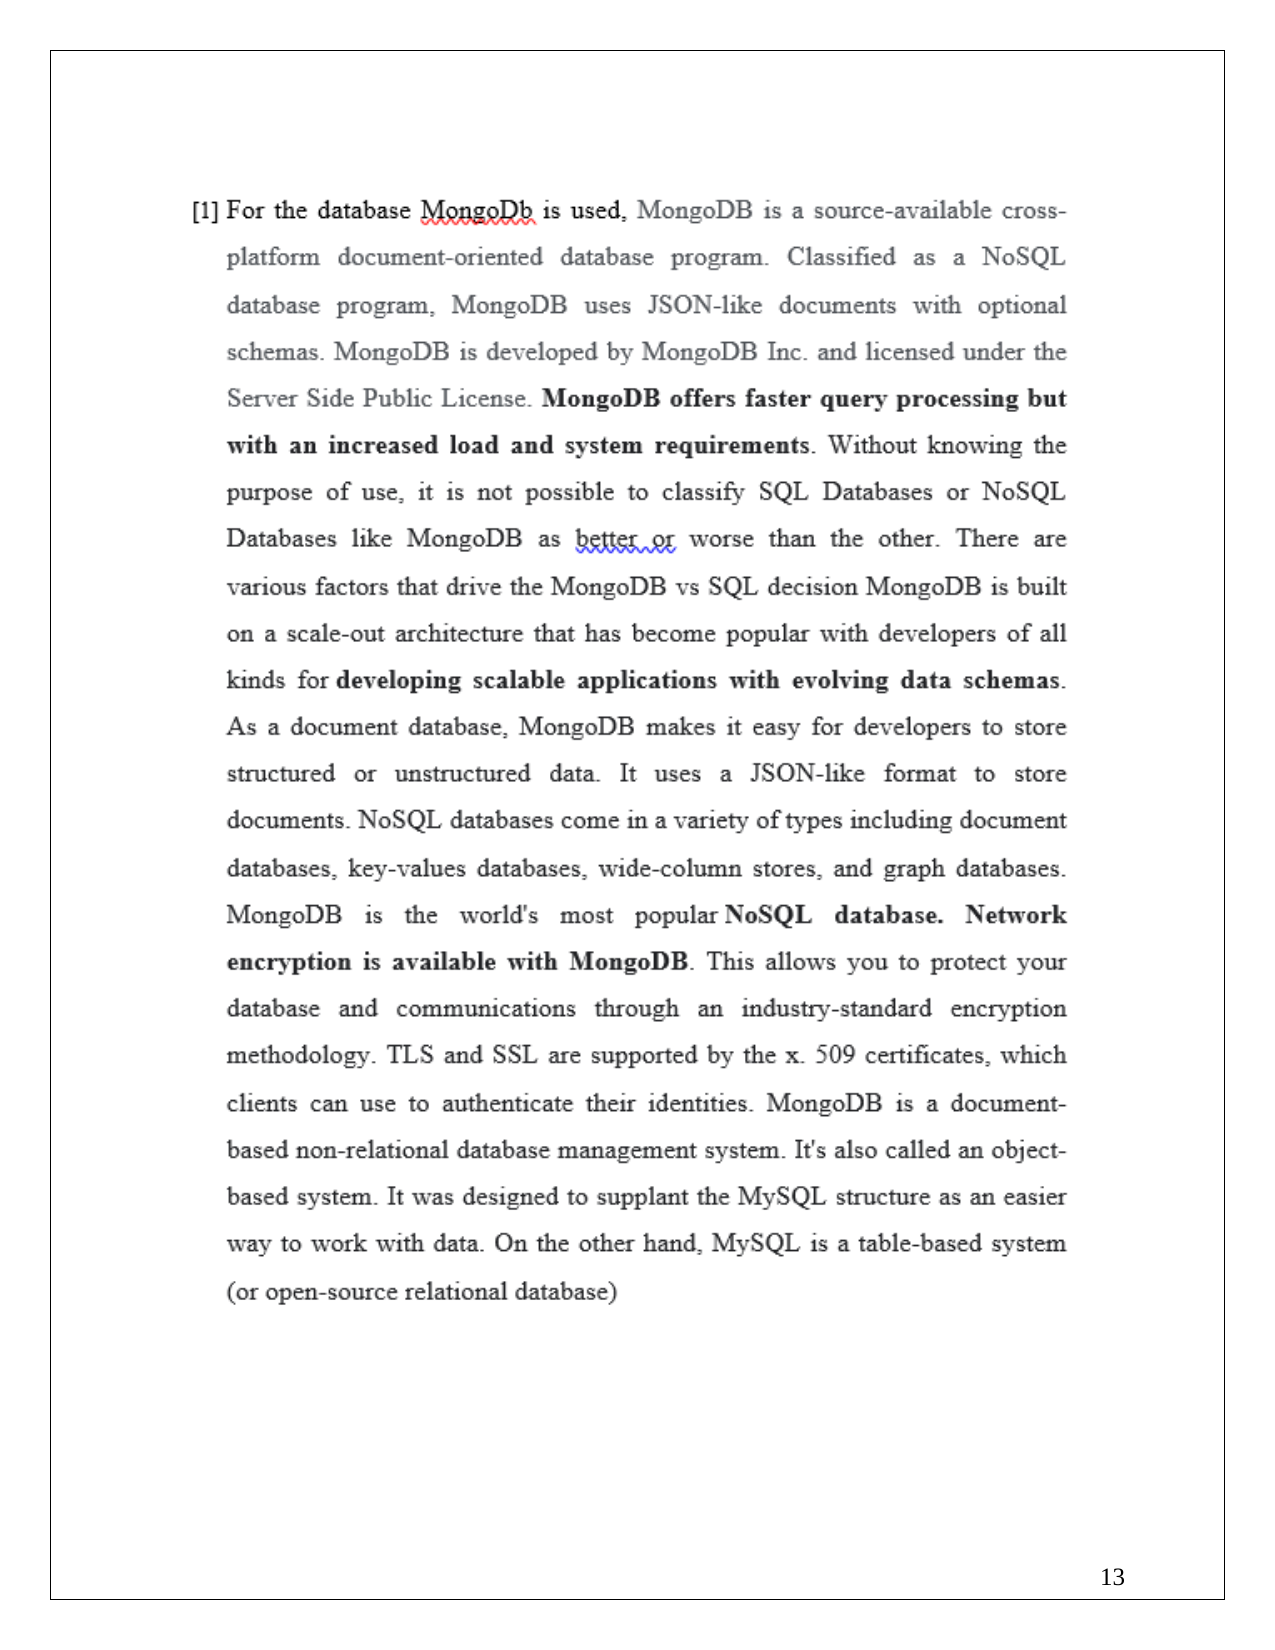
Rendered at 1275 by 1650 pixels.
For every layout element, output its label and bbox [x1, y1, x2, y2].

picture [139, 172, 1134, 1350]
